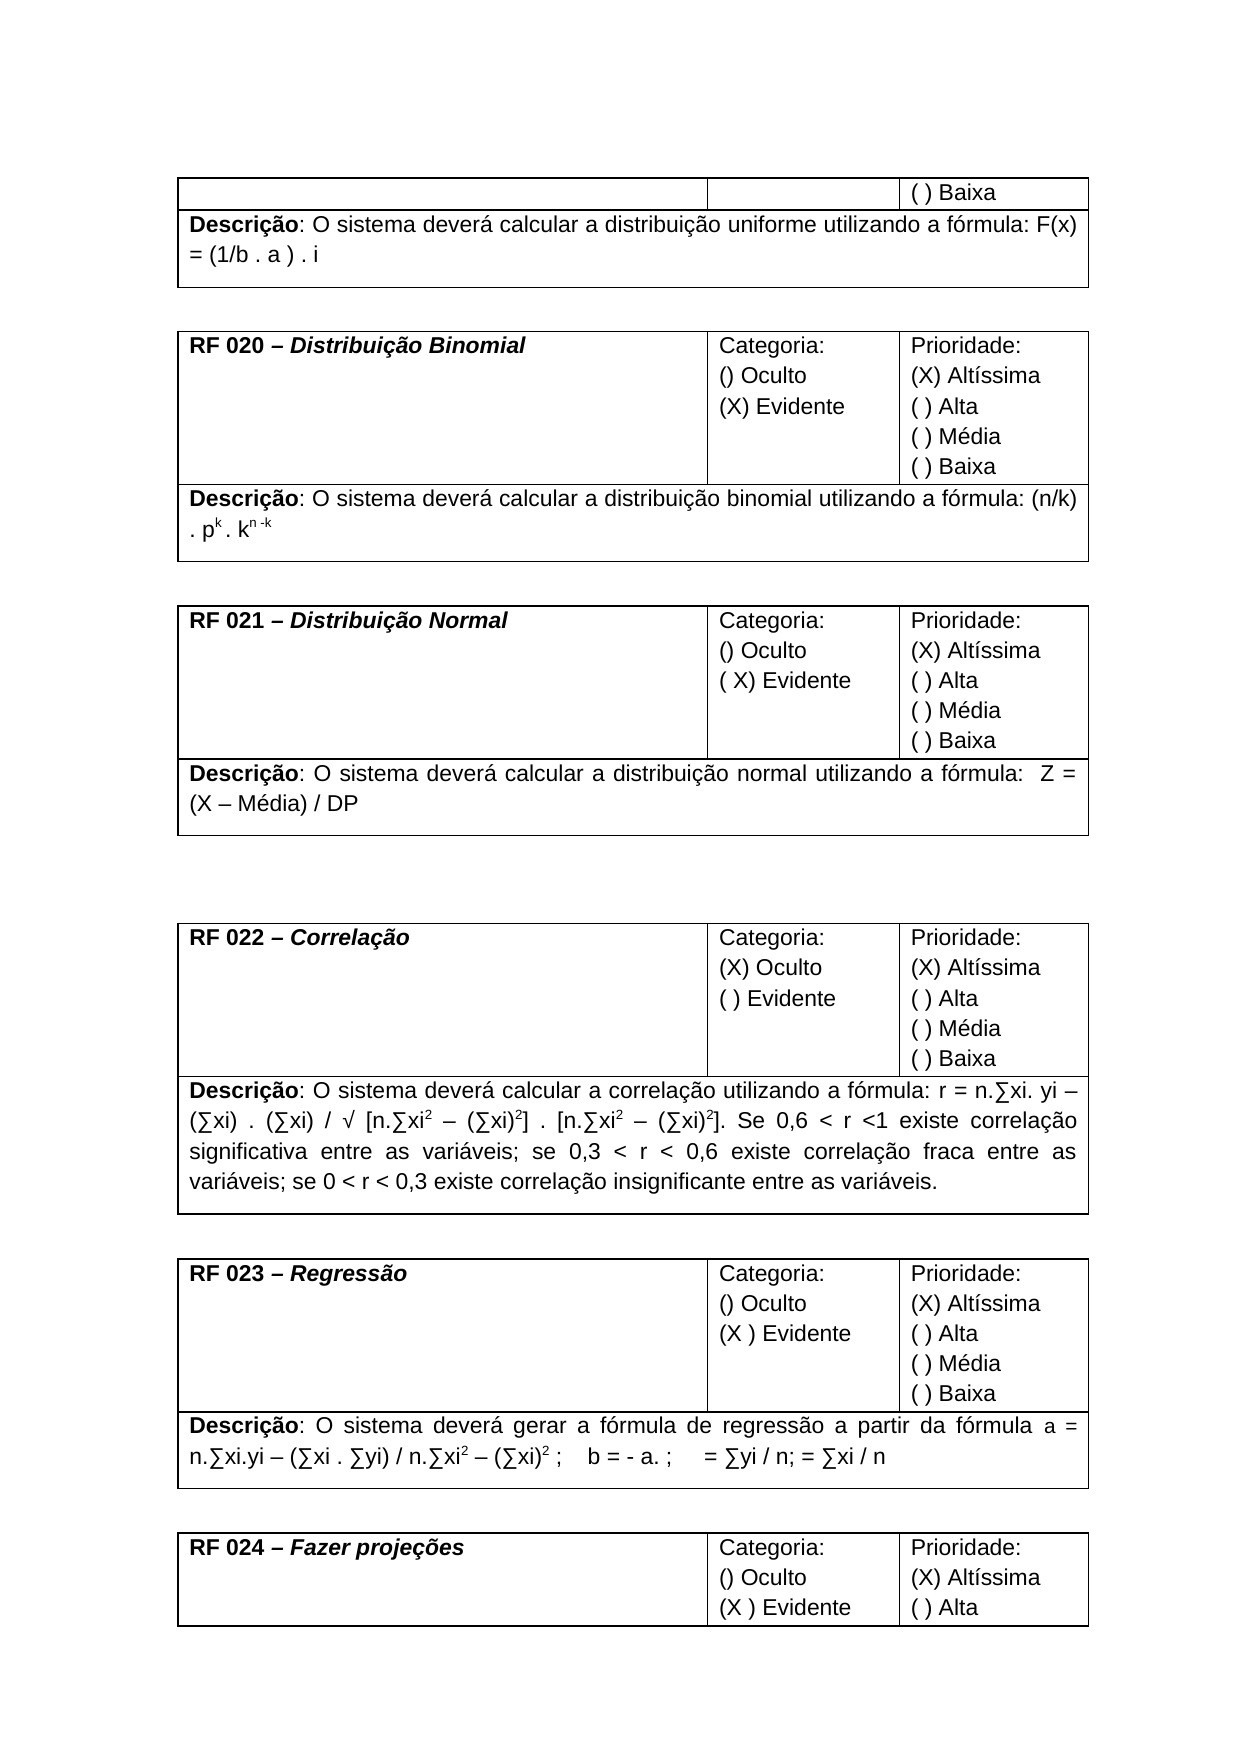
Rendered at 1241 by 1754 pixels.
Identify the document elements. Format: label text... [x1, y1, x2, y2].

table_cell Descrição: O sistema deverá calcular a distribuição uniforme utilizando a fórmula: F(x) = (1/b . a ) . i [179, 211, 1088, 287]
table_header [900, 1534, 1088, 1625]
table_header RF 023 – Regressão [179, 1260, 707, 1411]
table_header RF 022 – Correlação [179, 924, 707, 1076]
table_header Categoria: () Oculto (X) Evidente [708, 332, 899, 484]
table_header Categoria: (X) Oculto ( ) Evidente [708, 924, 899, 1076]
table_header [708, 1534, 899, 1625]
table_header Prioridade: (X) Altíssima ( ) Alta ( ) Média ( ) Baixa [900, 332, 1088, 484]
table_header RF 021 – Distribuição Normal [179, 607, 707, 758]
table_cell Descrição: O sistema deverá calcular a distribuição binomial utilizando a fórmula: (n/k) . pk . kn -k [179, 485, 1088, 561]
table_header Categoria: () Oculto (X ) Evidente [708, 1260, 899, 1411]
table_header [179, 1534, 707, 1625]
table_cell Descrição: O sistema deverá calcular a correlação utilizando a fórmula: r = n.∑xi. yi – (∑xi) . (∑xi) / √ [n.∑xi2 – (∑xi)2] . [n.∑xi2 – (∑xi)2]. Se 0,6 < r <1 existe correlação significativa entre as variáveis; se 0,3 < r < 0,6 existe correlação fraca entre as variáveis; se 0 < r < 0,3 existe correlação insignificante entre as variáveis. [179, 1077, 1088, 1213]
table_header Prioridade: (X) Altíssima ( ) Alta ( ) Média ( ) Baixa [900, 1260, 1088, 1411]
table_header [708, 179, 899, 209]
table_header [900, 179, 1088, 209]
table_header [179, 179, 707, 209]
table_cell Descrição: O sistema deverá gerar a fórmula de regressão a partir da fórmula a = n.∑xi.yi – (∑xi . ∑yi) / n.∑xi2 – (∑xi)2 ; b = - a. ; = ∑yi / n; = ∑xi / n [179, 1413, 1088, 1488]
table_header Prioridade: (X) Altíssima ( ) Alta ( ) Média ( ) Baixa [900, 607, 1088, 758]
table_header Categoria: () Oculto ( X) Evidente [708, 607, 899, 758]
table_cell Descrição: O sistema deverá calcular a distribuição normal utilizando a fórmula: Z = (X – Média) / DP [179, 760, 1088, 835]
table_header Prioridade: (X) Altíssima ( ) Alta ( ) Média ( ) Baixa [900, 924, 1088, 1076]
table_header RF 020 – Distribuição Binomial [179, 332, 707, 484]
